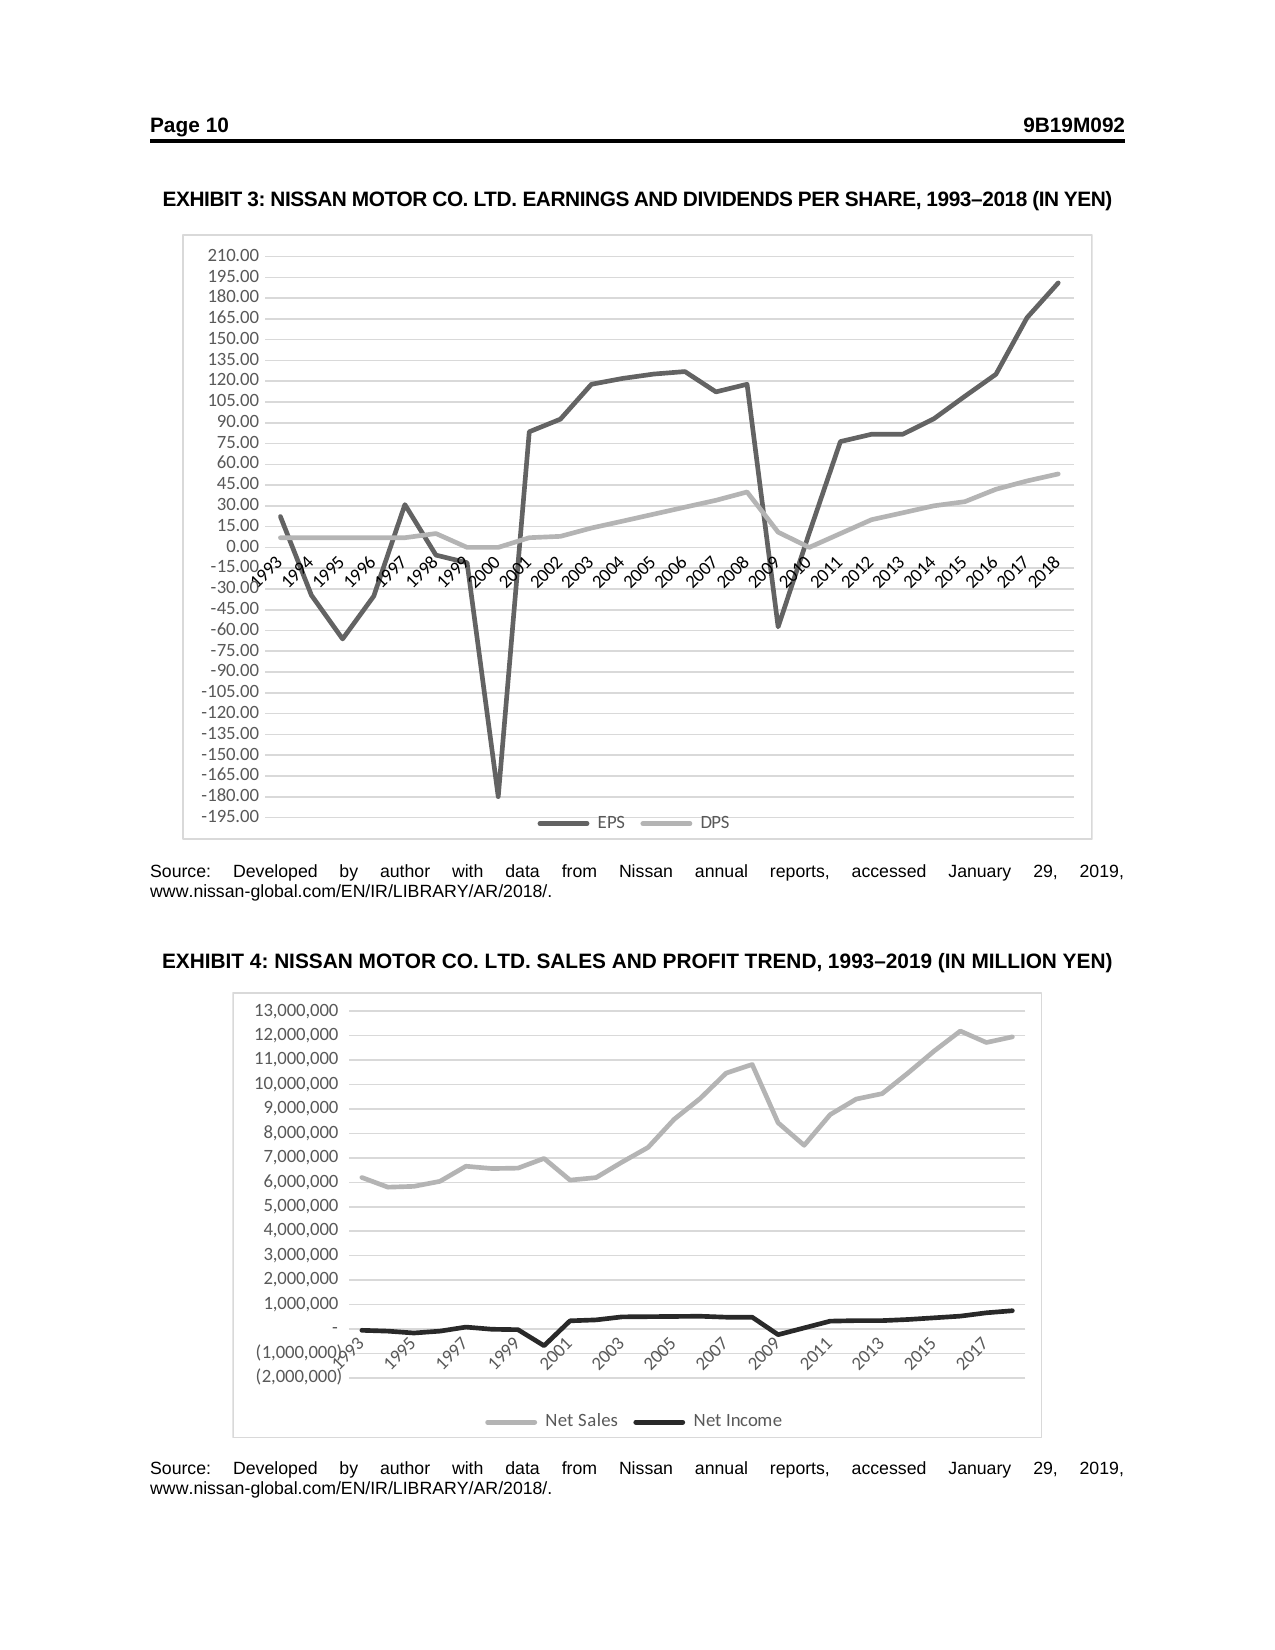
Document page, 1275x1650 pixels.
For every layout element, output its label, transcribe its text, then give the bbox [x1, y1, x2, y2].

subtitle EXHIBIT 4: NISSAN MOTOR CO. LTD. SALES and PROFIT Trend, 1993–2019 (in million yen) [150, 949, 1125, 973]
text Source: Developed by author with data from Nissan annual reports, accessed January 29, 2019, www.nissan-global.com/EN/IR/LIBRARY/AR/2018/. [150, 1458, 1125, 1498]
text EXHIBIT 3: NISSAN MOTOR CO. LTD. Earnings and Dividends Per Share, 1993–2018 (in Yen) [150, 186, 1125, 210]
text Source: Developed by author with data from Nissan annual reports, accessed January 29, 2019, www.nissan-global.com/EN/IR/LIBRARY/AR/2018/. [150, 860, 1125, 901]
